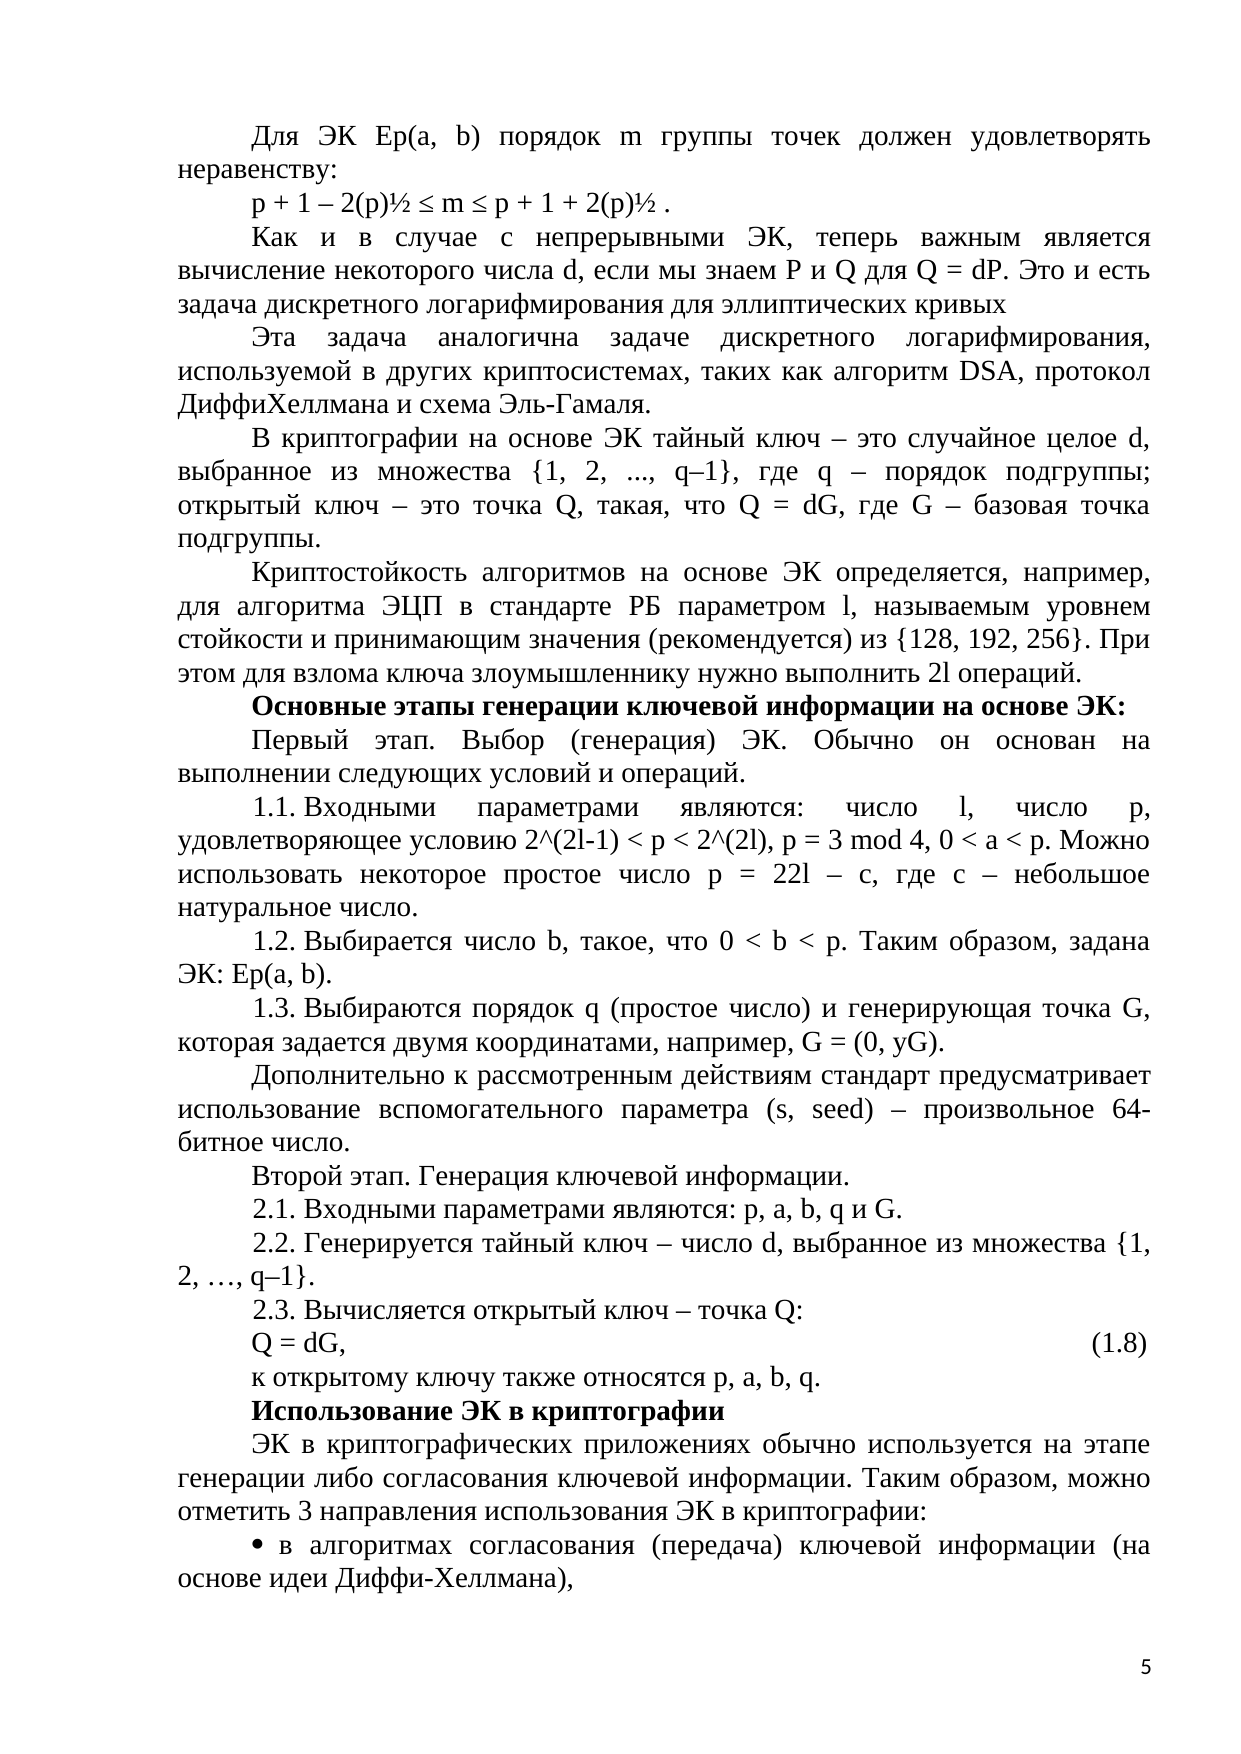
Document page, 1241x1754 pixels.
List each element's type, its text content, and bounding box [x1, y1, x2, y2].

text Как и в случае с непрерывными ЭК, теперь важным является вычисление некоторого числа d, если мы знаем P и Q для Q = dP. Это и есть задача дискретного логарифмирования для эллиптических кривых [177, 219, 1152, 319]
text Криптостойкость алгоритмов на основе ЭК определяется, например, для алгоритма ЭЦП в стандарте РБ параметром l, называемым уровнем стойкости и принимающим значения (рекомендуется) из {128, 192, 256}. При этом для взлома ключа злоумышленнику нужно выполнить 2l операций. [177, 554, 1152, 688]
text Для ЭК Ер(а, b) порядок m группы точек должен удовлетворять неравенству: [177, 118, 1152, 185]
list Входными параметрами являются: число l, число р, удовлетворяющее условию 2^(2l-1) < р < 2^(2l), р = 3 mod 4, 0 < a < p. Можно использовать некоторое простое число р = 22l – с, где с – небольшое натуральное число. [177, 789, 1152, 923]
list Выбирается число b, такое, что 0 < b < p. Таким образом, задана ЭК: Ер(а, b). [177, 923, 1152, 990]
text Эта задача аналогична задаче дискретного логарифмирования, используемой в других криптосистемах, таких как алгоритм DSA, протокол ДиффиХеллмана и схема Эль-Гамаля. [177, 319, 1152, 420]
text Второй этап. Генерация ключевой информации. [177, 1158, 1152, 1191]
list в алгоритмах согласования (передача) ключевой информации (на основе идеи Диффи-Хеллмана), [177, 1527, 1152, 1594]
text В криптографии на основе ЭК тайный ключ – это случайное целое d, выбранное из множества {1, 2, ..., q–1}, где q – порядок подгруппы; открытый ключ – это точка Q, такая, что Q = dG, где G – базовая точка подгруппы. [177, 420, 1152, 554]
text p + 1 – 2(p)½ ≤ m ≤ p + 1 + 2(p)½ . [177, 185, 1152, 219]
text Первый этап. Выбор (генерация) ЭК. Обычно он основан на выполнении следующих условий и операций. [177, 722, 1152, 789]
text ЭК в криптографических приложениях обычно используется на этапе генерации либо согласования ключевой информации. Таким образом, можно отметить 3 направления использования ЭК в криптографии: [177, 1426, 1152, 1527]
text Q = dG, (1.8) [177, 1326, 1152, 1359]
text к открытому ключу также относятся р, а, b, q. [177, 1359, 1152, 1393]
list Входными параметрами являются: р, а, b, q и G. [252, 1191, 1152, 1225]
text Основные этапы генерации ключевой информации на основе ЭК: [177, 688, 1152, 722]
text Дополнительно к рассмотренным действиям стандарт предусматривает использование вспомогательного параметра (s, seed) – произвольное 64- битное число. [177, 1057, 1152, 1158]
list Вычисляется открытый ключ – точка Q: [177, 1292, 1152, 1326]
list Выбираются порядок q (простое число) и генерирующая точка G, которая задается двумя координатами, например, G = (0, уG). [177, 990, 1152, 1057]
list Генерируется тайный ключ – число d, выбранное из множества {1, 2, …, q–1}. [177, 1225, 1152, 1292]
text Использование ЭК в криптографии [177, 1393, 1152, 1426]
